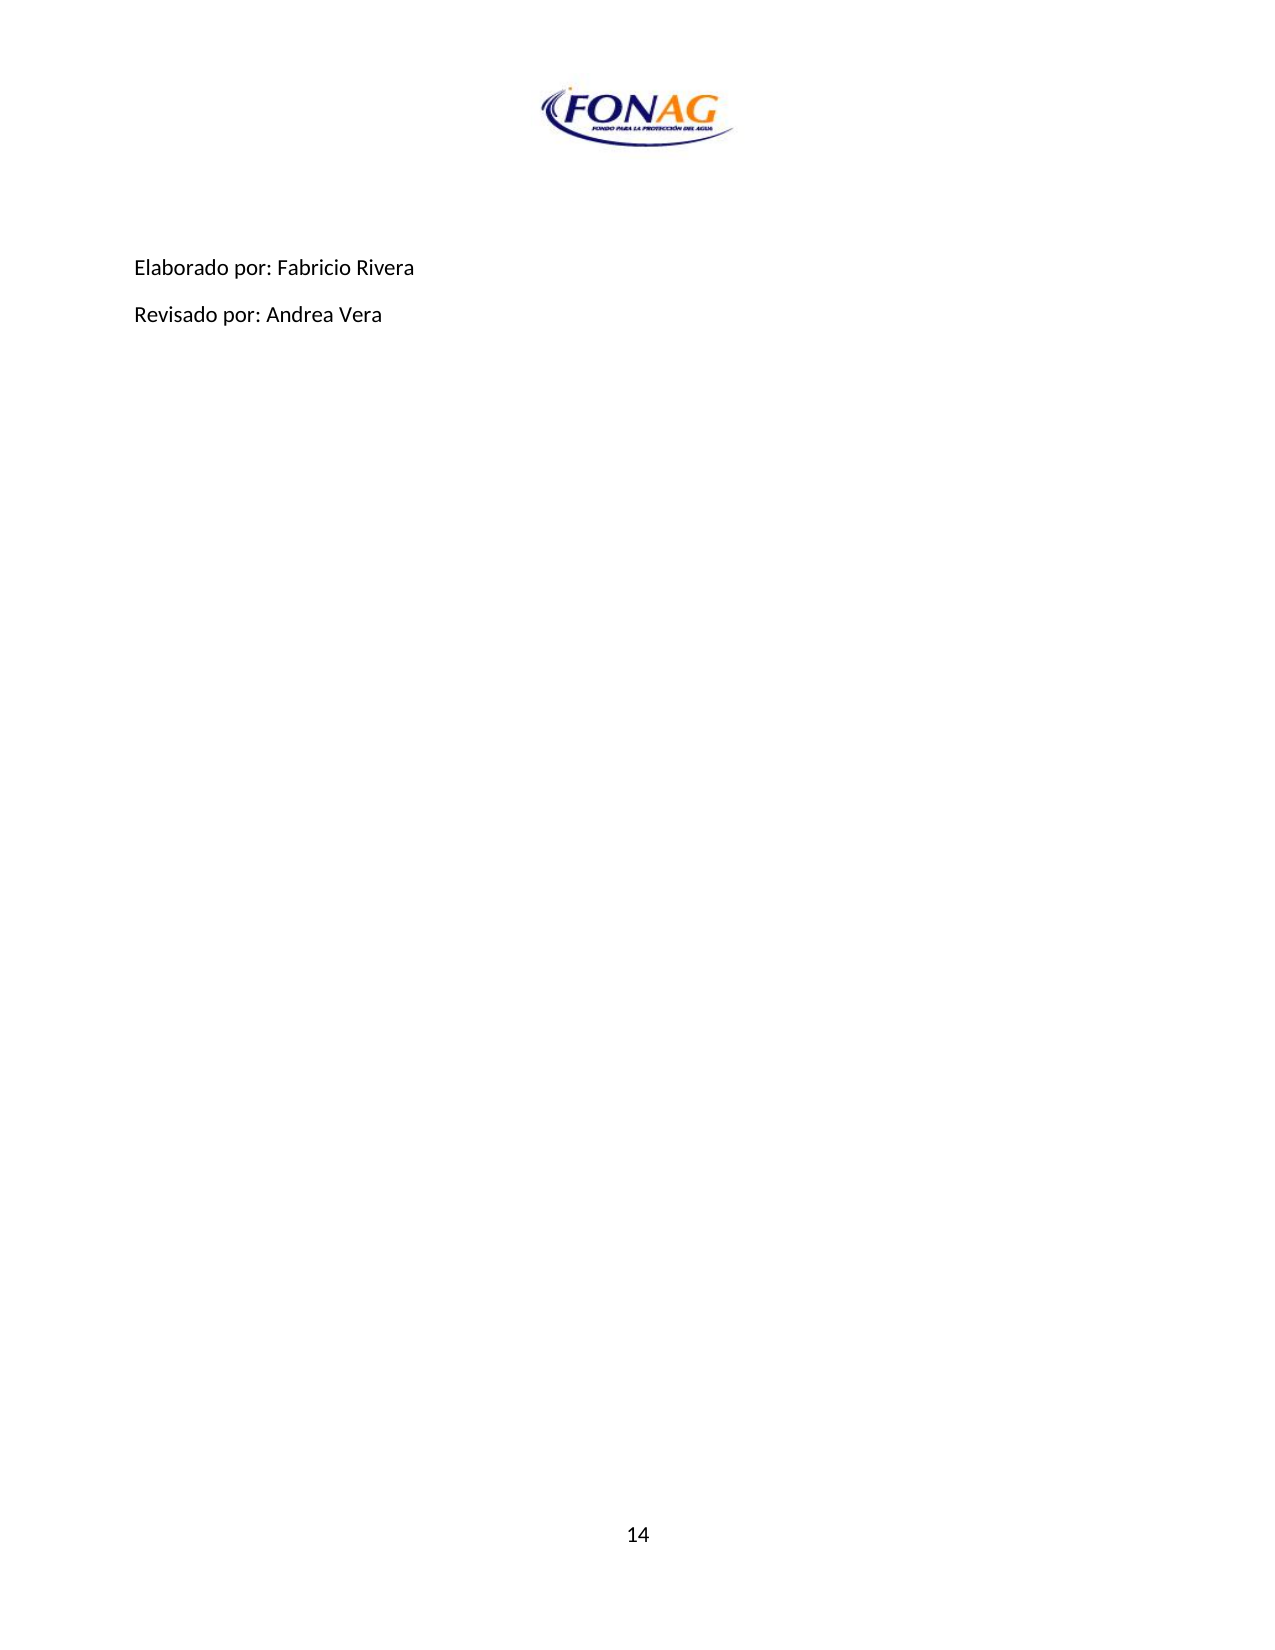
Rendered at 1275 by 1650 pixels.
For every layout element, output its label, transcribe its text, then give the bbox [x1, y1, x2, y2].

text Revisado por: Andrea Vera [134, 300, 1200, 328]
picture [530, 73, 745, 160]
text Elaborado por: Fabricio Rivera [134, 253, 1200, 281]
